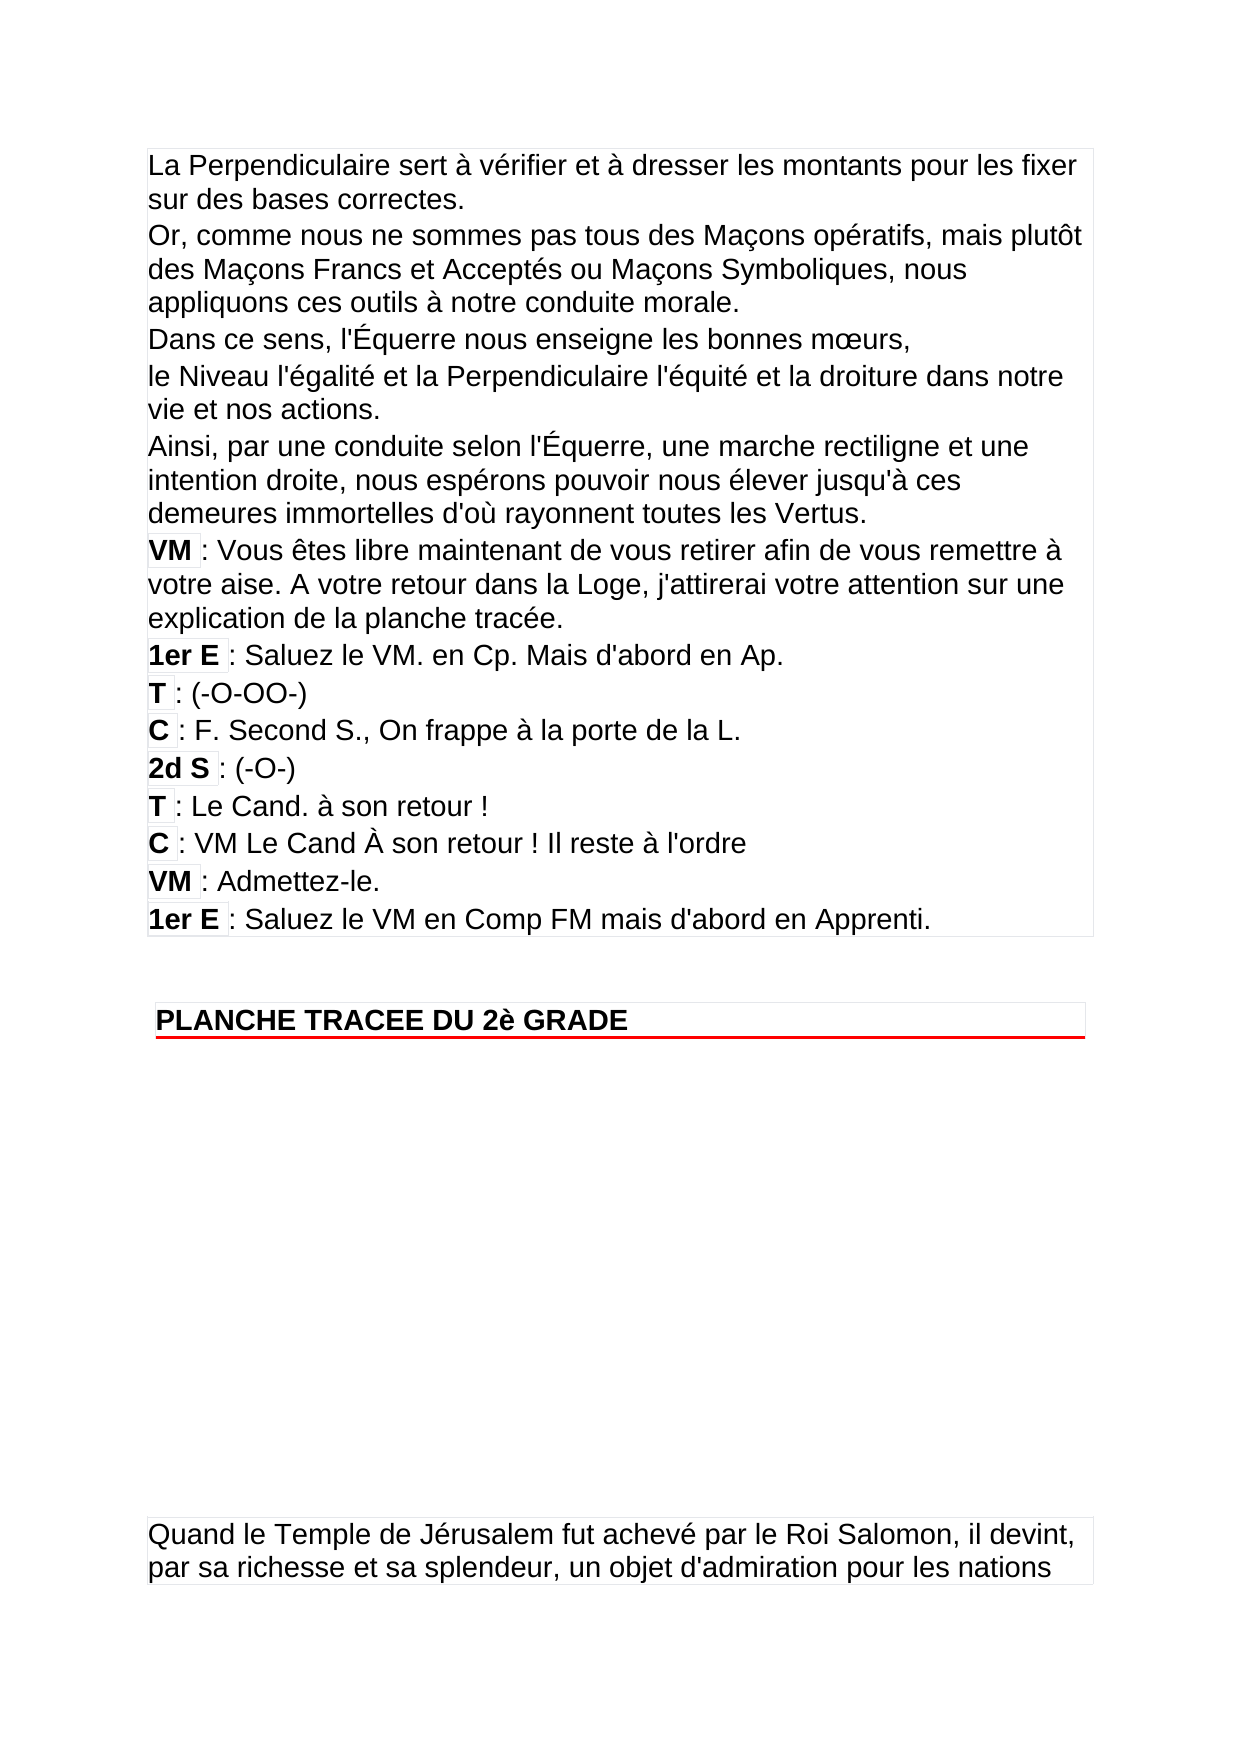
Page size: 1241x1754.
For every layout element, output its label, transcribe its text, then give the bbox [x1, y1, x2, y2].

text VM : Admettez-le. [149, 865, 200, 898]
text C : VM Le Cand À son retour ! Il reste à l'ordre [178, 826, 1093, 861]
text 2d S : (-O-) [219, 750, 1093, 785]
text 1er E : Saluez le VM en Comp FM mais d'abord en Apprenti. [229, 901, 1093, 936]
text PLANCHE TRACEE DU 2è GRADE [156, 1003, 1085, 1036]
text VM : Vous êtes libre maintenant de vous retirer afin de vous remettre à votre aise. A votre retour dans la Loge, j'attirerai votre attention sur une explication de la planche tracée. [148, 532, 1093, 634]
text Dans ce sens, l'Équerre nous enseigne les bonnes mœurs, [148, 322, 1093, 356]
text Or, comme nous ne sommes pas tous des Maçons opératifs, mais plutôt des Maçons Francs et Acceptés ou Maçons Symboliques, nous appliquons ces outils à notre conduite morale. [148, 218, 1093, 319]
text 2d S : (-O-) [149, 752, 218, 785]
text T : (-O-OO-) [149, 676, 174, 709]
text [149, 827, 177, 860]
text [148, 1518, 1093, 1584]
text Ainsi, par une conduite selon l'Équerre, une marche rectiligne et une intention droite, nous espérons pouvoir nous élever jusqu'à ces demeures immortelles d'où rayonnent toutes les Vertus. [148, 428, 1093, 529]
text T : Le Cand. à son retour ! [175, 788, 1093, 823]
text La Perpendiculaire sert à vérifier et à dresser les montants pour les fixer sur des bases correctes. [148, 149, 1093, 215]
text le Niveau l'égalité et la Perpendiculaire l'équité et la droiture dans notre vie et nos actions. [148, 358, 1093, 426]
text T : (-O-OO-) [175, 675, 1093, 710]
text C : F. Second S., On frappe à la porte de la L. [178, 712, 1093, 747]
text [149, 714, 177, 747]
text VM : Admettez-le. [201, 863, 1093, 898]
text 1er E : Saluez le VM. en Cp. Mais d'abord en Ap. [229, 637, 1093, 672]
